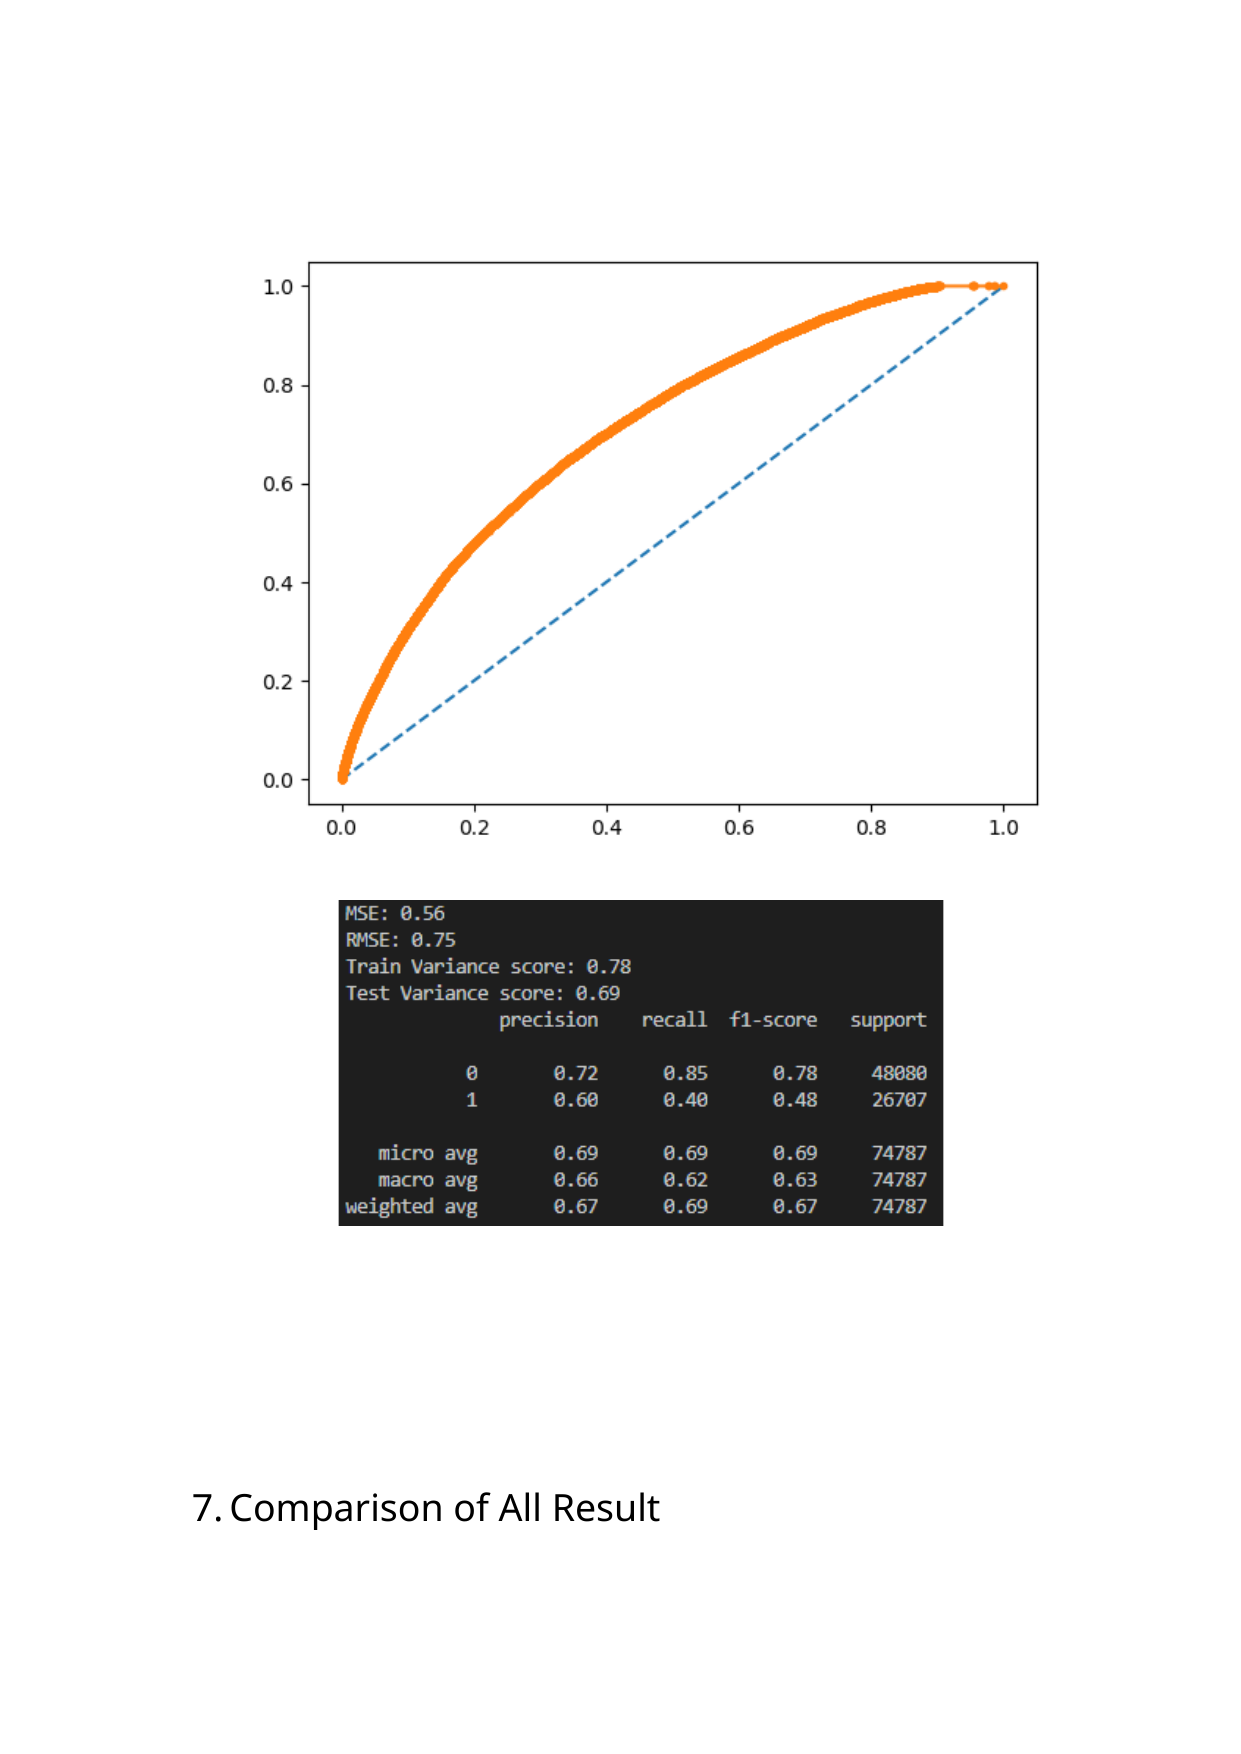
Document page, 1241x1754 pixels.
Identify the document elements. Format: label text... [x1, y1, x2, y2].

list Comparison of All Result [192, 1481, 1090, 1532]
picture [338, 900, 944, 1226]
picture [191, 177, 1131, 882]
